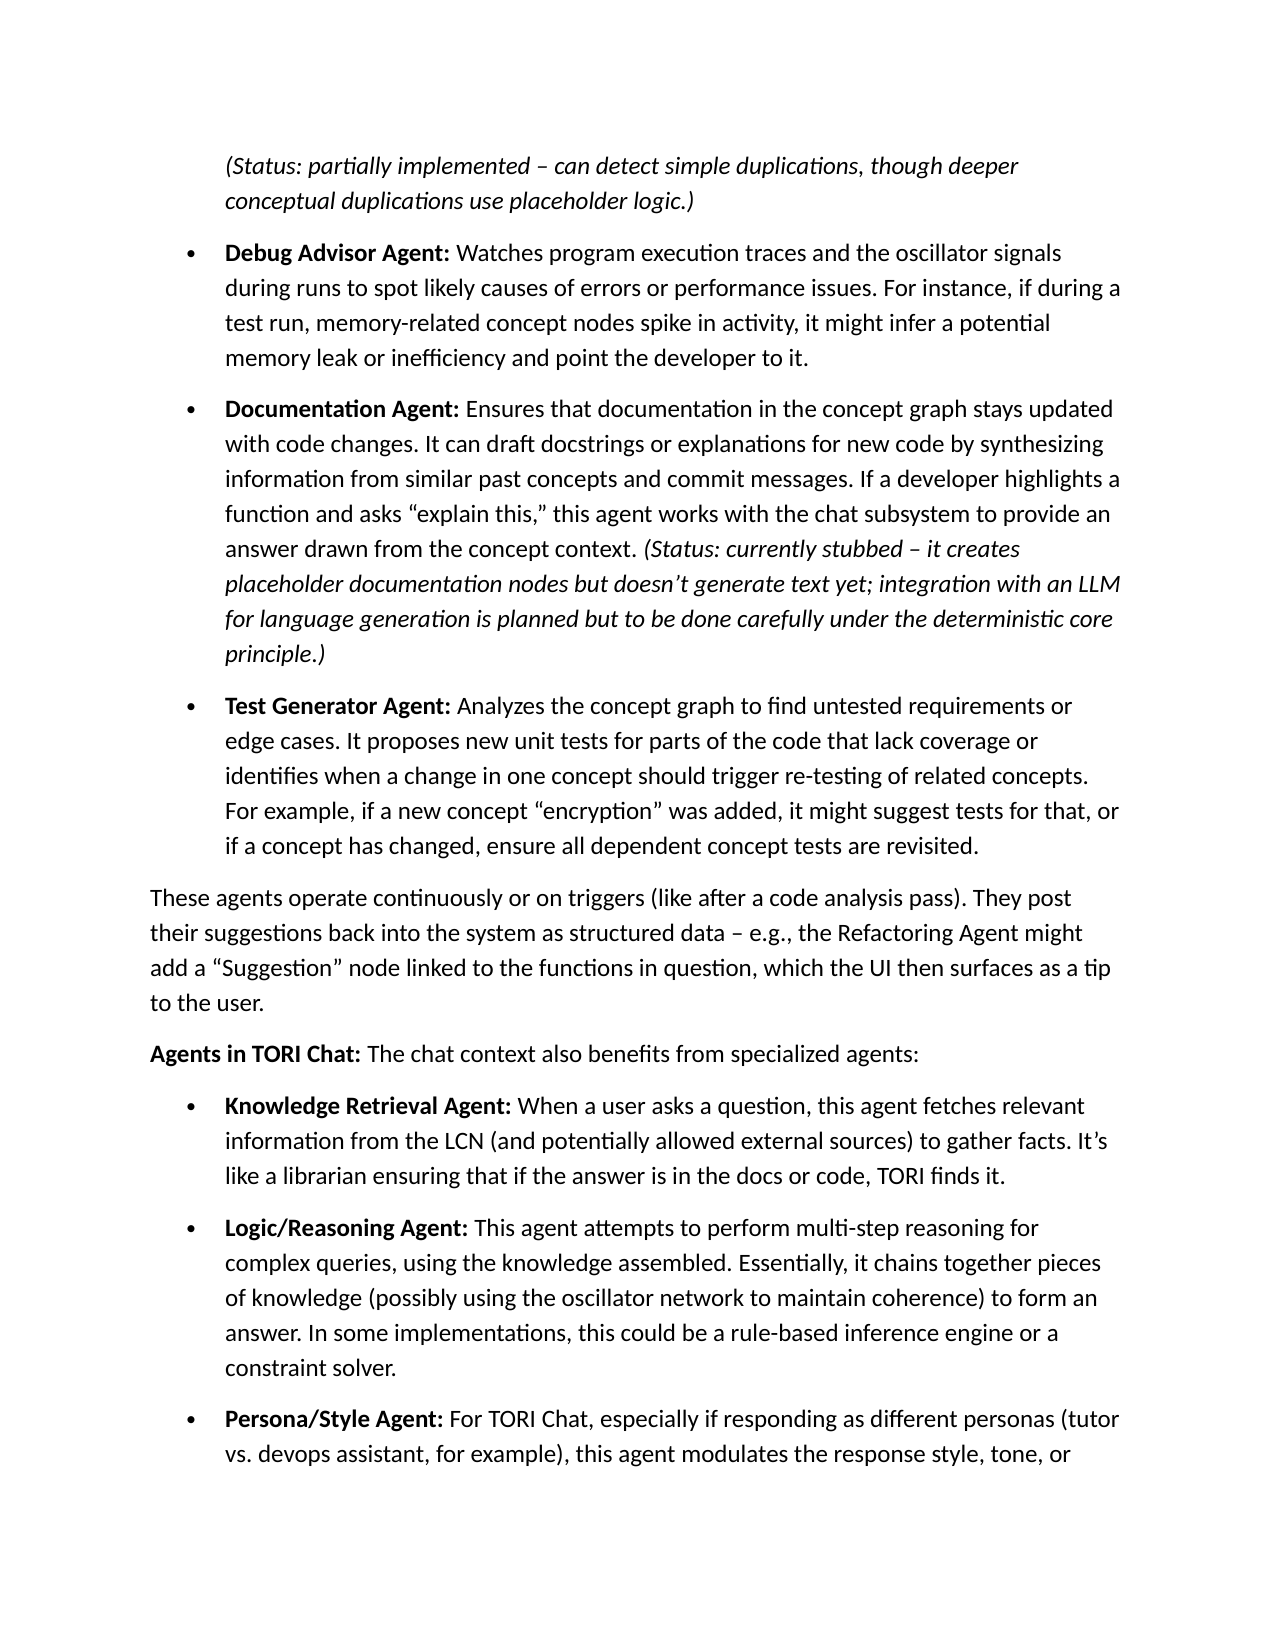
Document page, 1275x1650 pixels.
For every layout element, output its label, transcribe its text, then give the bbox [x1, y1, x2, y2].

text These agents operate continuously or on triggers (like after a code analysis pass). They post their suggestions back into the system as structured data – e.g., the Refactoring Agent might add a “Suggestion” node linked to the functions in question, which the UI then surfaces as a tip to the user. [150, 882, 1125, 1017]
list Knowledge Retrieval Agent: When a user asks a question, this agent fetches relevant information from the LCN (and potentially allowed external sources) to gather facts. It’s like a librarian ensuring that if the answer is in the docs or code, TORI finds it. [187, 1090, 1125, 1191]
list Documentation Agent: Ensures that documentation in the concept graph stays updated with code changes. It can draft docstrings or explanations for new code by synthesizing information from similar past concepts and commit messages. If a developer highlights a function and asks “explain this,” this agent works with the chat subsystem to provide an answer drawn from the concept context. (Status: currently stubbed – it creates placeholder documentation nodes but doesn’t generate text yet; integration with an LLM for language generation is planned but to be done carefully under the deterministic core principle.) [187, 393, 1125, 669]
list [187, 150, 1125, 216]
text Agents in TORI Chat: The chat context also benefits from specialized agents: [150, 1038, 1125, 1069]
list Logic/Reasoning Agent: This agent attempts to perform multi-step reasoning for complex queries, using the knowledge assembled. Essentially, it chains together pieces of knowledge (possibly using the oscillator network to maintain coherence) to form an answer. In some implementations, this could be a rule-based inference engine or a constraint solver. [187, 1212, 1125, 1382]
list Test Generator Agent: Analyzes the concept graph to find untested requirements or edge cases. It proposes new unit tests for parts of the code that lack coverage or identifies when a change in one concept should trigger re-testing of related concepts. For example, if a new concept “encryption” was added, it might suggest tests for that, or if a concept has changed, ensure all dependent concept tests are revisited. [187, 690, 1125, 861]
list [187, 1403, 1125, 1469]
list Debug Advisor Agent: Watches program execution traces and the oscillator signals during runs to spot likely causes of errors or performance issues. For instance, if during a test run, memory-related concept nodes spike in activity, it might infer a potential memory leak or inefficiency and point the developer to it. [187, 237, 1125, 372]
